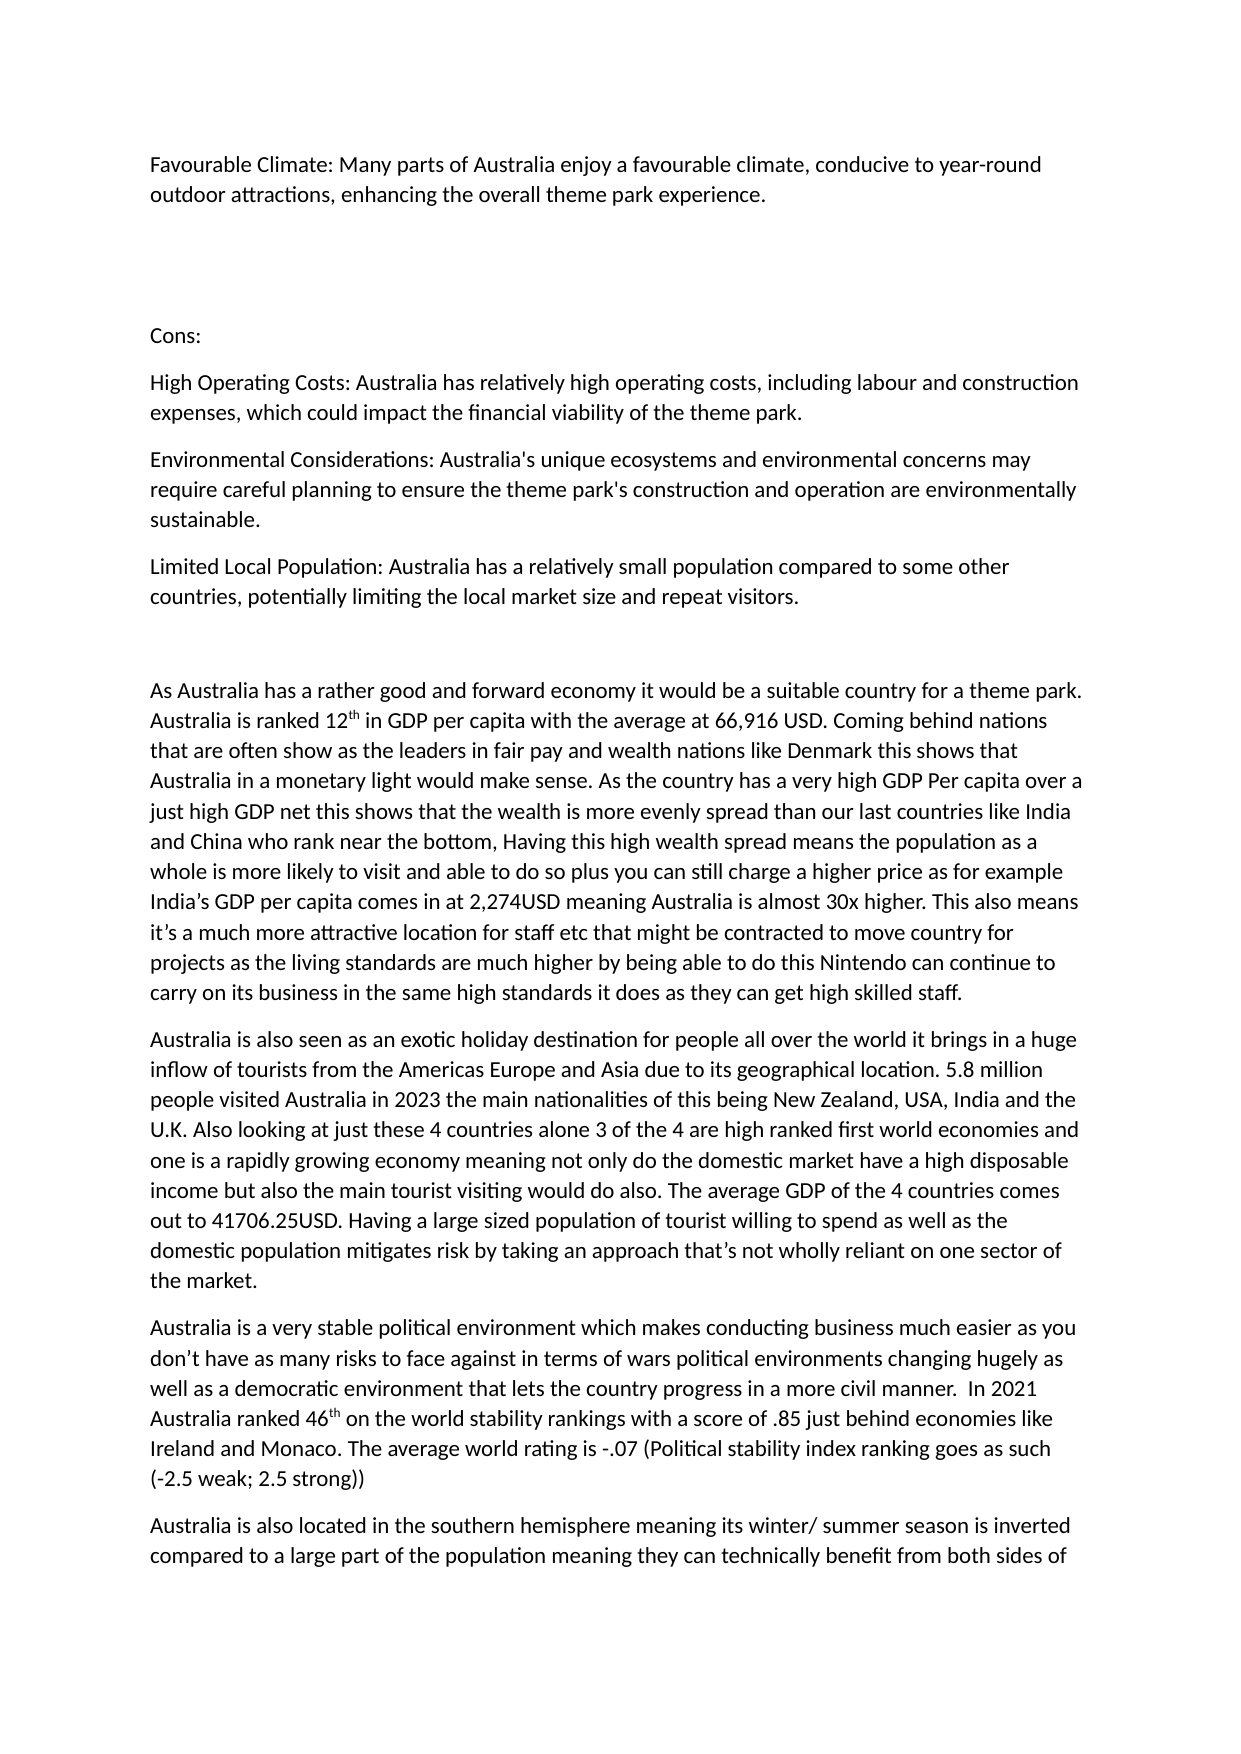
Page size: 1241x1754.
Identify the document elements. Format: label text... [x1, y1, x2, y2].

text Australia is a very stable political environment which makes conducting business much easier as you don’t have as many risks to face against in terms of wars political environments changing hugely as well as a democratic environment that lets the country progress in a more civil manner. In 2021 Australia ranked 46th on the world stability rankings with a score of .85 just behind economies like Ireland and Monaco. The average world rating is -.07 (Political stability index ranking goes as such (-2.5 weak; 2.5 strong)) [150, 1313, 1090, 1493]
text As Australia has a rather good and forward economy it would be a suitable country for a theme park. Australia is ranked 12th in GDP per capita with the average at 66,916 USD. Coming behind nations that are often show as the leaders in fair pay and wealth nations like Denmark this shows that Australia in a monetary light would make sense. As the country has a very high GDP Per capita over a just high GDP net this shows that the wealth is more evenly spread than our last countries like India and China who rank near the bottom, Having this high wealth spread means the population as a whole is more likely to visit and able to do so plus you can still charge a higher price as for example India’s GDP per capita comes in at 2,274USD meaning Australia is almost 30x higher. This also means it’s a much more attractive location for staff etc that might be contracted to move country for projects as the living standards are much higher by being able to do this Nintendo can continue to carry on its business in the same high standards it does as they can get high skilled staff. [150, 676, 1090, 1006]
text Limited Local Population: Australia has a relatively small population compared to some other countries, potentially limiting the local market size and repeat visitors. [150, 552, 1090, 610]
text Favourable Climate: Many parts of Australia enjoy a favourable climate, conducive to year-round outdoor attractions, enhancing the overall theme park experience. [150, 150, 1090, 208]
text High Operating Costs: Australia has relatively high operating costs, including labour and construction expenses, which could impact the financial viability of the theme park. [150, 368, 1090, 426]
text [150, 1511, 1090, 1570]
text Australia is also seen as an exotic holiday destination for people all over the world it brings in a huge inflow of tourists from the Americas Europe and Asia due to its geographical location. 5.8 million people visited Australia in 2023 the main nationalities of this being New Zealand, USA, India and the U.K. Also looking at just these 4 countries alone 3 of the 4 are high ranked first world economies and one is a rapidly growing economy meaning not only do the domestic market have a high disposable income but also the main tourist visiting would do also. The average GDP of the 4 countries comes out to 41706.25USD. Having a large sized population of tourist willing to spend as well as the domestic population mitigates risk by taking an approach that’s not wholly reliant on one sector of the market. [150, 1025, 1090, 1295]
text Environmental Considerations: Australia's unique ecosystems and environmental concerns may require careful planning to ensure the theme park's construction and operation are environmentally sustainable. [150, 445, 1090, 533]
text Cons: [150, 321, 1090, 349]
